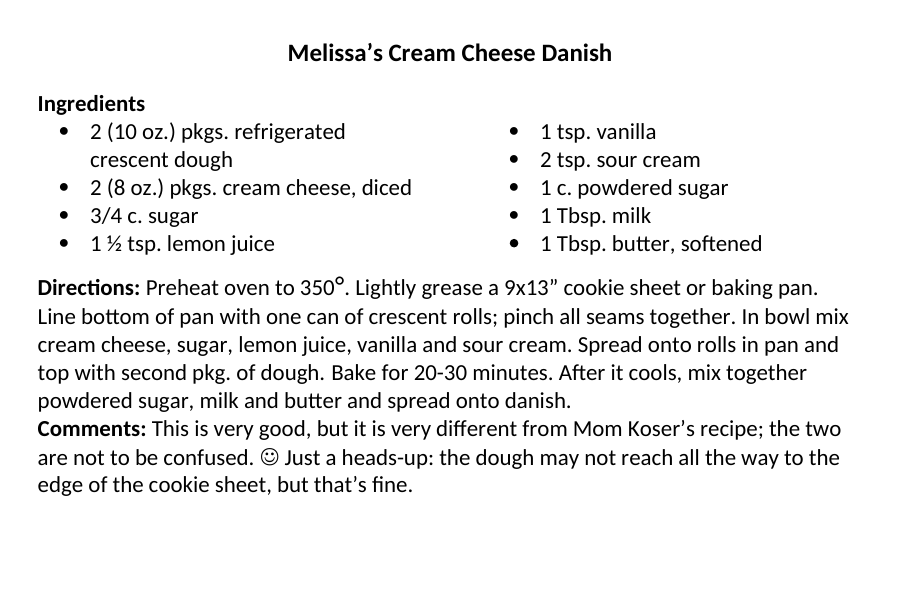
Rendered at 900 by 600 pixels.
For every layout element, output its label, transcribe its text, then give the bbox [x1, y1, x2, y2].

list 1 Tbsp. butter, softened [510, 229, 862, 257]
list 3/4 c. sugar [60, 201, 412, 229]
text Directions: Preheat oven to 350°. Lightly grease a 9x13” cookie sheet or baking pan. Line bottom of pan with one can of crescent rolls; pinch all seams together. In bowl mix cream cheese, sugar, lemon juice, vanilla and sour cream. Spread onto rolls in pan and top with second pkg. of dough. Bake for 20-30 minutes. After it cools, mix together powdered sugar, milk and butter and spread onto danish. [37, 269, 862, 414]
list 2 (10 oz.) pkgs. refrigerated crescent dough [60, 117, 412, 173]
text Ingredients [37, 89, 862, 117]
list 1 Tbsp. milk [510, 201, 862, 229]
list 1 ½ tsp. lemon juice [60, 229, 412, 257]
list 1 c. powdered sugar [510, 173, 862, 201]
list 1 tsp. vanilla [510, 117, 862, 145]
list 2 (8 oz.) pkgs. cream cheese, diced [60, 173, 412, 201]
text Melissa’s Cream Cheese Danish [37, 37, 862, 68]
text Comments: This is very good, but it is very different from Mom Koser’s recipe; the two are not to be confused. Just a heads-up: the dough may not reach all the way to the edge of the cookie sheet, but that’s fine. [37, 414, 862, 499]
list 2 tsp. sour cream [510, 145, 862, 173]
